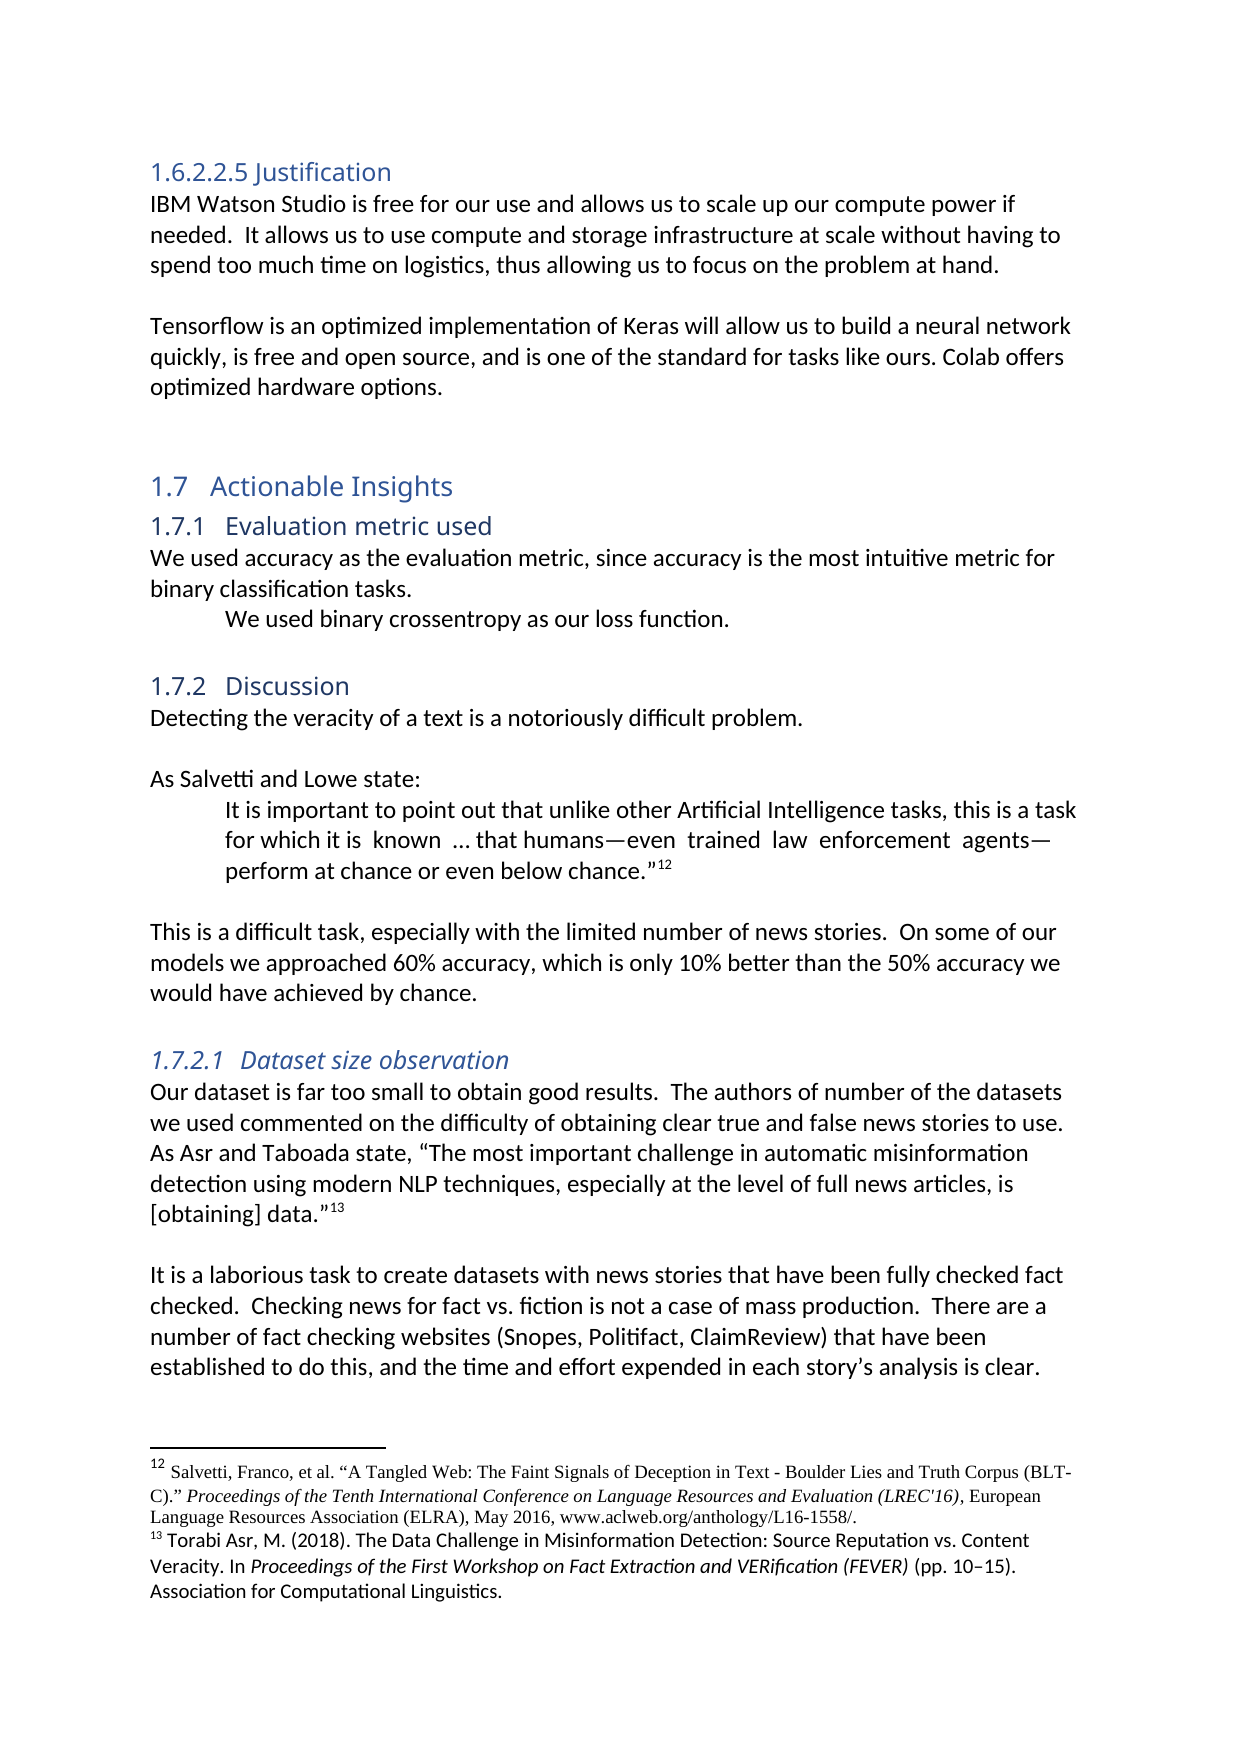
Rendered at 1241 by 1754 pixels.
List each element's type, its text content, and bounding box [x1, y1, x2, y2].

text It is important to point out that unlike other Artificial Intelligence tasks, this is a task for which it is known … that humans—even trained law enforcement agents—perform at chance or even below chance.” [225, 794, 1090, 886]
subtitle Actionable Insights [150, 467, 1090, 504]
text Our dataset is far too small to obtain good results. The authors of number of the datasets we used commented on the difficulty of obtaining clear true and false news stories to use. As Asr and Taboada state, “The most important challenge in automatic misinformation detection using modern NLP techniques, especially at the level of full news articles, is [obtaining] data.” [150, 1076, 1090, 1229]
text As Salvetti and Lowe state: [150, 763, 1090, 794]
subtitle Evaluation metric used [150, 508, 1090, 542]
text This is a difficult task, especially with the limited number of news stories. On some of our models we approached 60% accuracy, which is only 10% better than the 50% accuracy we would have achieved by chance. [150, 916, 1090, 1008]
text We used binary crossentropy as our loss function. [150, 603, 1090, 634]
text Tensorflow is an optimized implementation of Keras will allow us to build a neural network quickly, is free and open source, and is one of the standard for tasks like ours. Colab offers optimized hardware options. [150, 310, 1090, 402]
subtitle Justification [150, 154, 1090, 188]
text IBM Watson Studio is free for our use and allows us to scale up our compute power if needed. It allows us to use compute and storage infrastructure at scale without having to spend too much time on logistics, thus allowing us to focus on the problem at hand. [150, 188, 1090, 280]
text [150, 1259, 1090, 1382]
text Detecting the veracity of a text is a notoriously difficult problem. [150, 702, 1090, 733]
subtitle Discussion [150, 668, 1090, 702]
text We used accuracy as the evaluation metric, since accuracy is the most intuitive metric for binary classification tasks. [150, 542, 1090, 603]
subtitle Dataset size observation [150, 1042, 1090, 1076]
